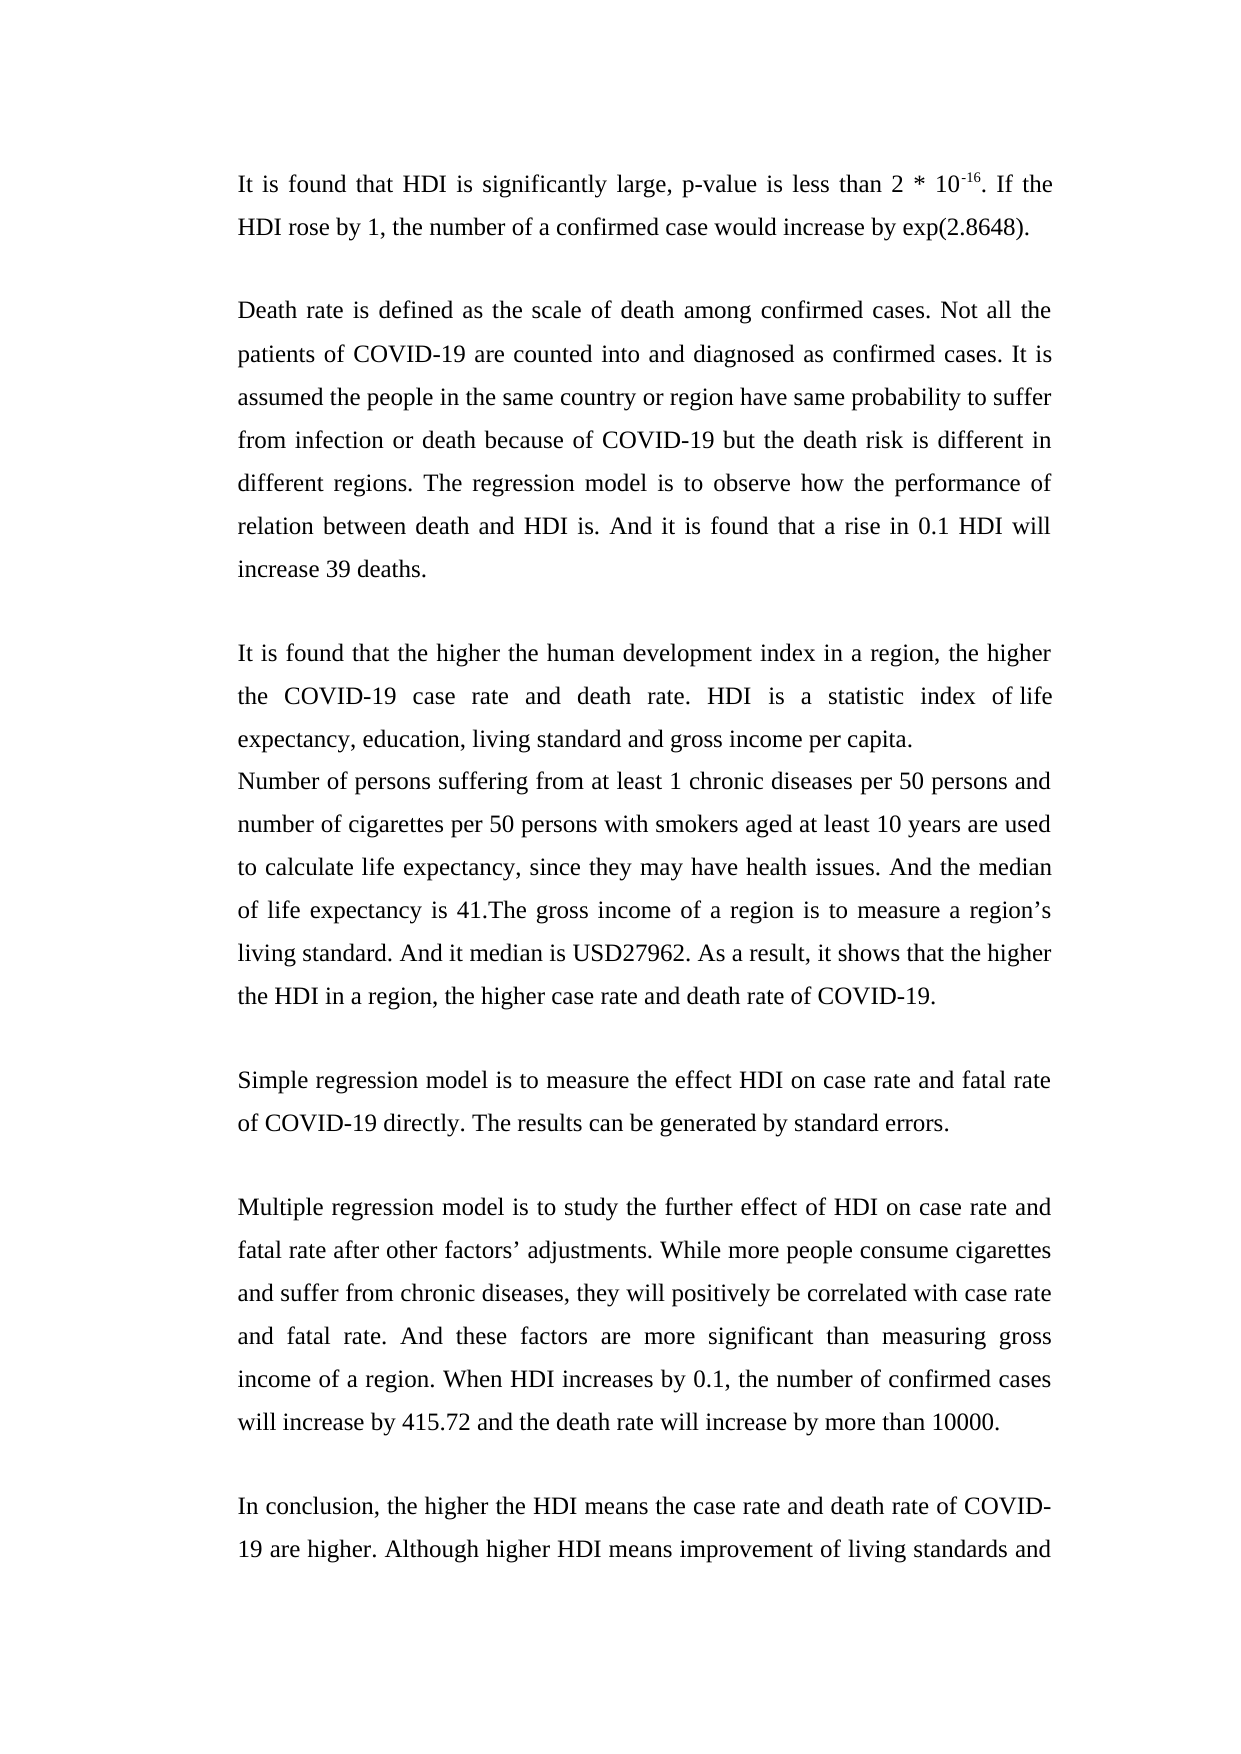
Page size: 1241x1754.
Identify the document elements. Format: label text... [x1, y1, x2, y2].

text Multiple regression model is to study the further effect of HDI on case rate and fatal rate after other factors’ adjustments. While more people consume cigarettes and suffer from chronic diseases, they will positively be correlated with case rate and fatal rate. And these factors are more significant than measuring gross income of a region. When HDI increases by 0.1, the number of confirmed cases will increase by 415.72 and the death rate will increase by more than 10000. [237, 1187, 1053, 1440]
text It is found that the higher the human development index in a region, the higher the COVID-19 case rate and death rate. HDI is a statistic index of life expectancy, education, living standard and gross income per capita. [237, 633, 1053, 757]
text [237, 164, 1053, 245]
text Number of persons suffering from at least 1 chronic diseases per 50 persons and number of cigarettes per 50 persons with smokers aged at least 10 years are used to calculate life expectancy, since they may have health issues. And the median of life expectancy is 41.The gross income of a region is to measure a region’s living standard. And it median is USD27962. As a result, it shows that the higher the HDI in a region, the higher case rate and death rate of COVID-19. [237, 761, 1053, 1014]
text Death rate is defined as the scale of death among confirmed cases. Not all the patients of COVID-19 are counted into and diagnosed as confirmed cases. It is assumed the people in the same country or region have same probability to suffer from infection or death because of COVID-19 but the death risk is different in different regions. The regression model is to observe how the performance of relation between death and HDI is. And it is found that a rise in 0.1 HDI will increase 39 deaths. [237, 291, 1053, 587]
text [237, 1486, 1053, 1567]
text Simple regression model is to measure the effect HDI on case rate and fatal rate of COVID-19 directly. The results can be generated by standard errors. [237, 1061, 1053, 1141]
